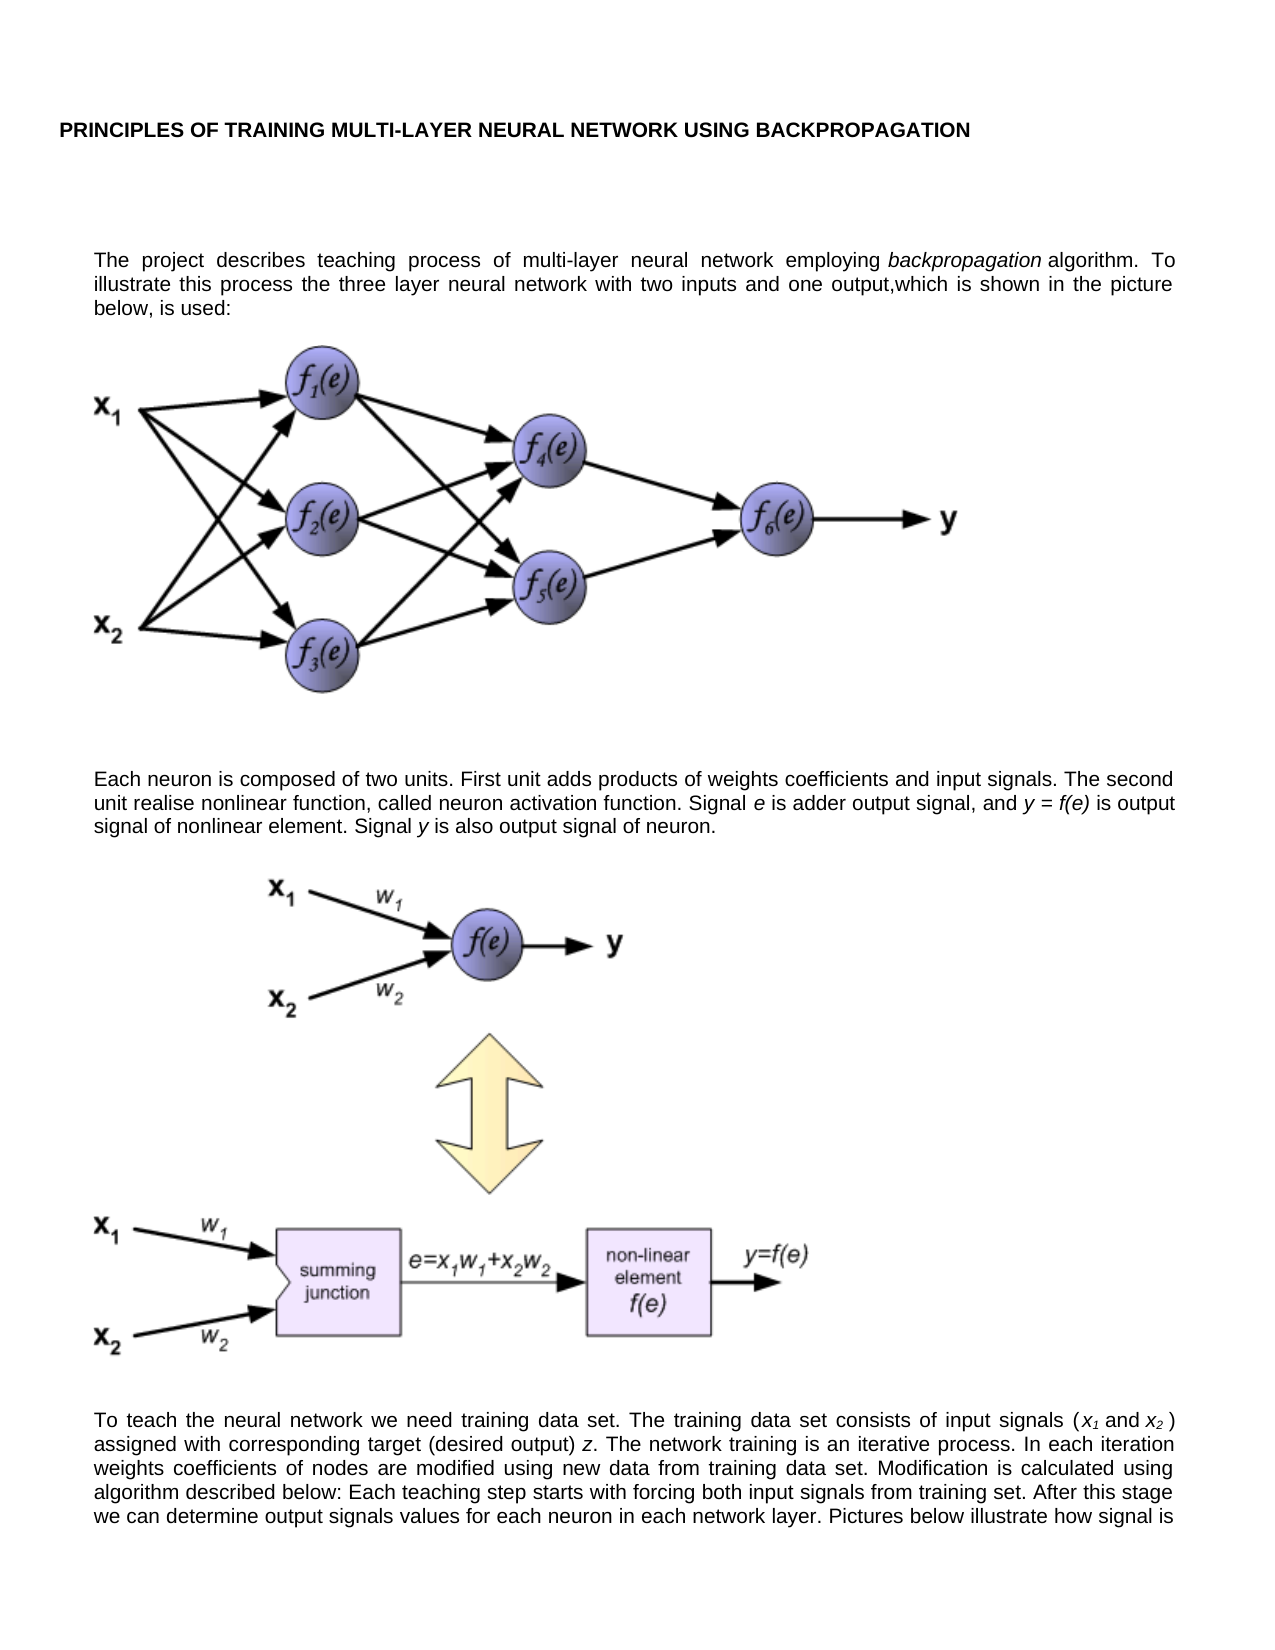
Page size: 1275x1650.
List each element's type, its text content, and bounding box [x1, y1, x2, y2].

text PRINCIPLES OF TRAINING MULTI-LAYER NEURAL NETWORK USING BACKPROPAGATION [59, 118, 1210, 142]
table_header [94, 195, 1176, 1528]
picture [93, 345, 958, 719]
picture [93, 863, 809, 1361]
